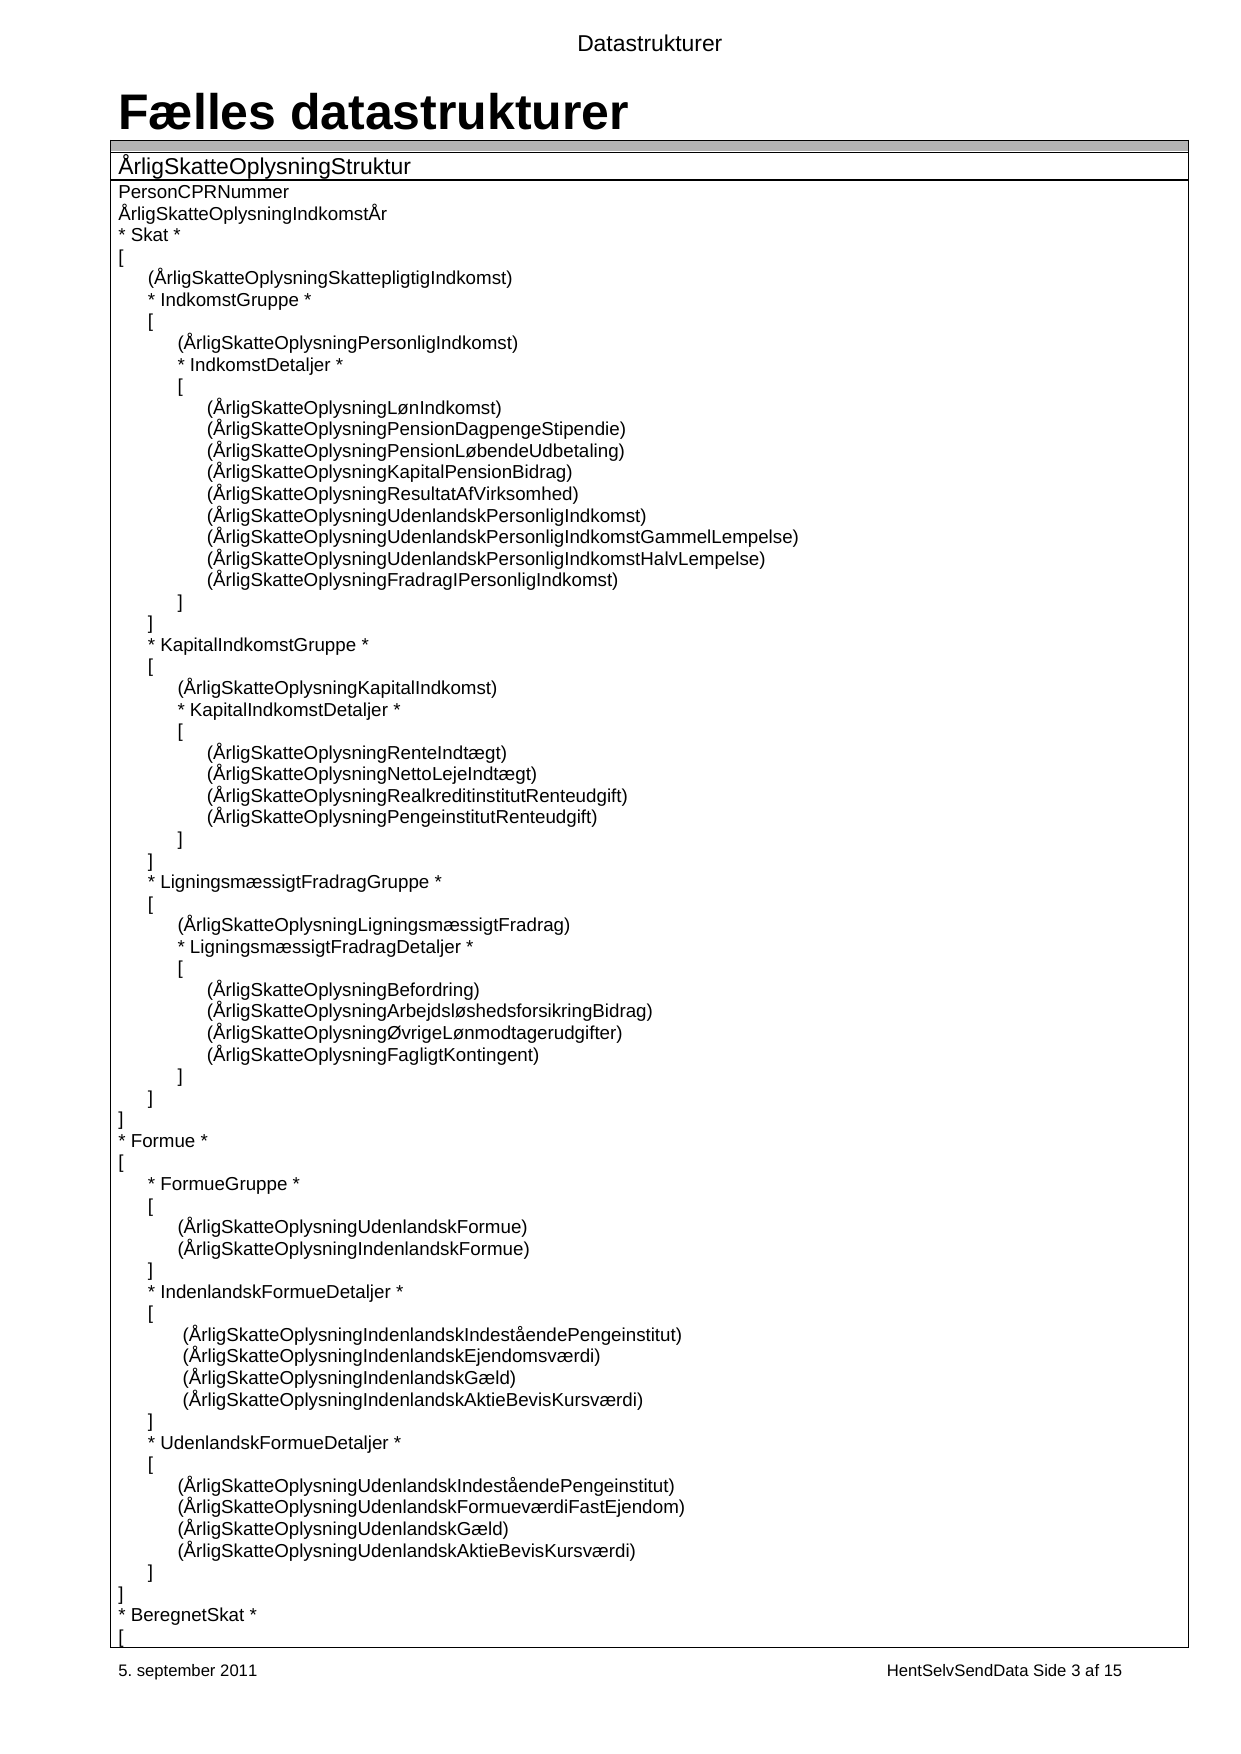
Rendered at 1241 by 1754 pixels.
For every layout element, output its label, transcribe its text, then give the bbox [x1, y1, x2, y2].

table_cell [111, 181, 1188, 1647]
table_header [111, 141, 1188, 151]
table_cell ÅrligSkatteOplysningStruktur [111, 153, 1188, 179]
text Fælles datastrukturer [118, 82, 1181, 140]
